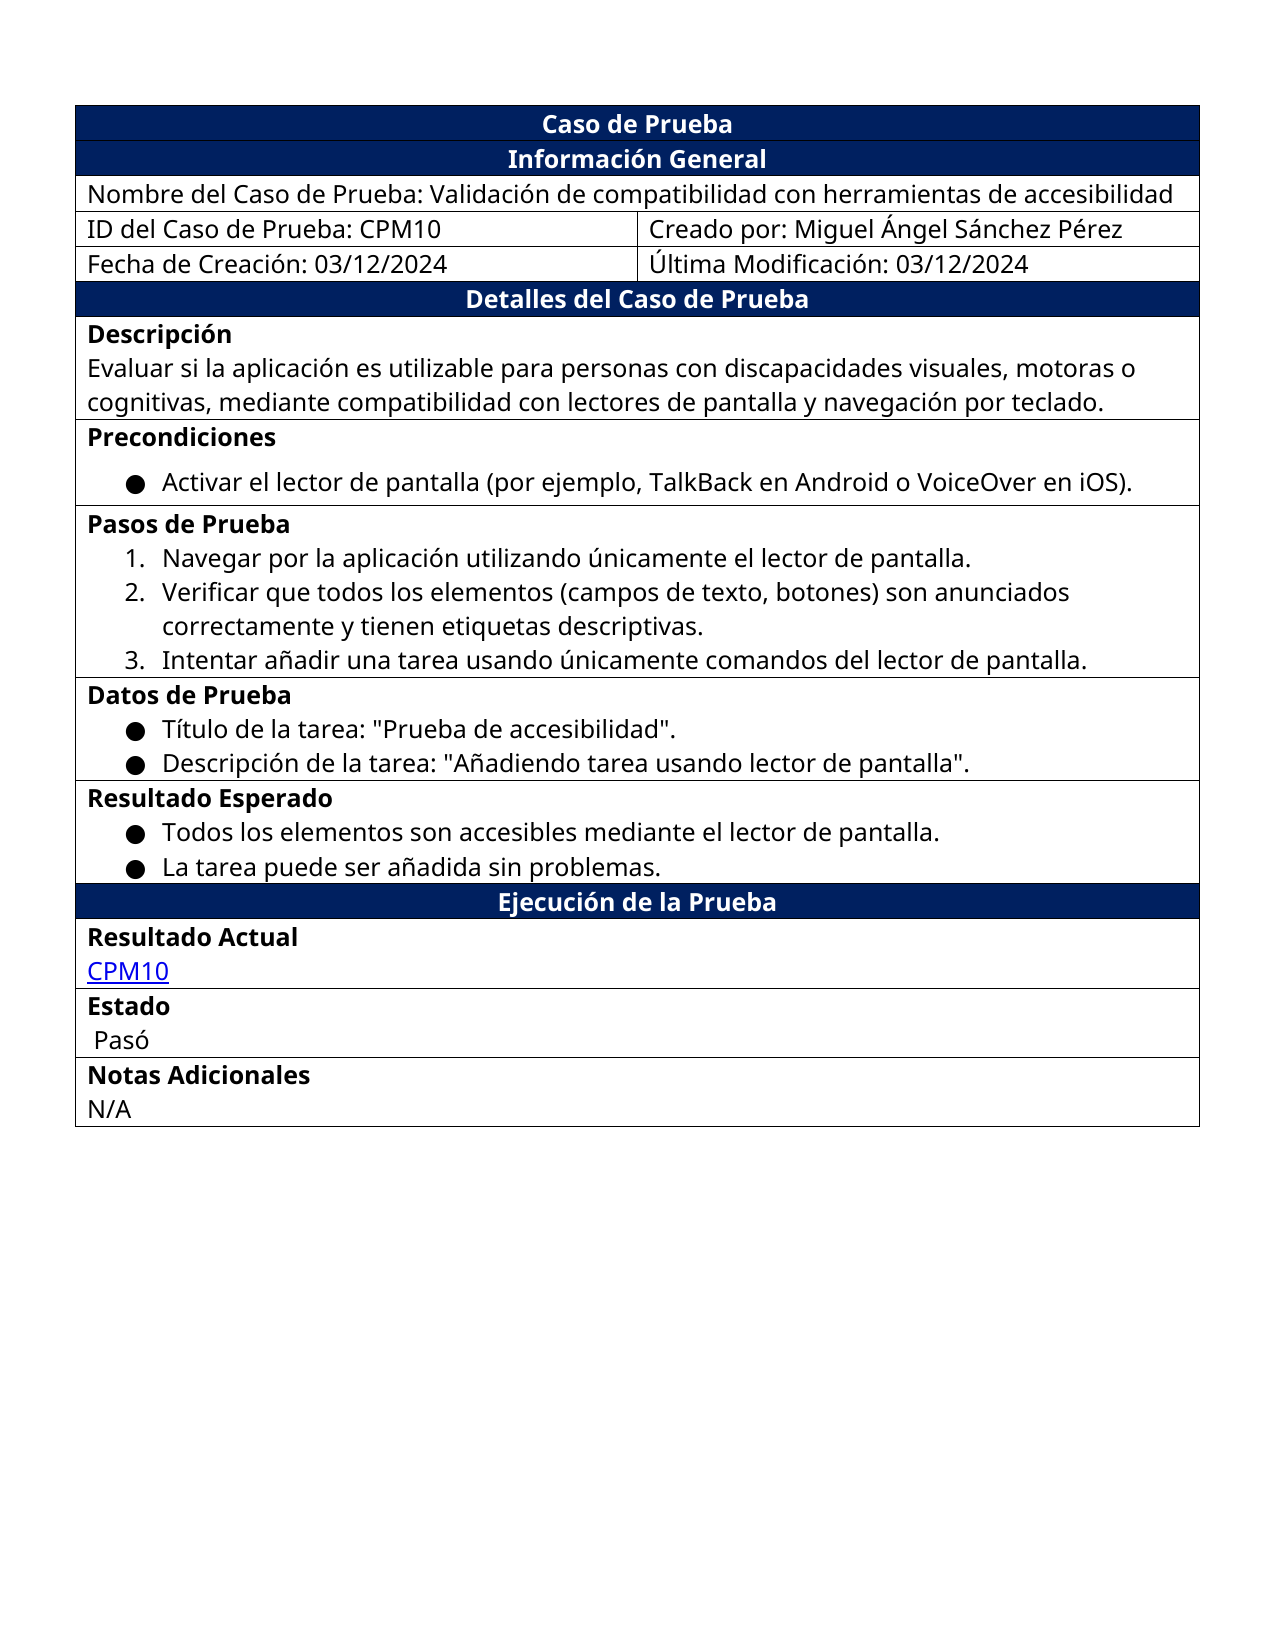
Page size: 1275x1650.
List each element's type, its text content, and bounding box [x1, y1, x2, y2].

table_cell Pasos de Prueba Navegar por la aplicación utilizando únicamente el lector de pantalla. Verificar que todos los elementos (campos de texto, botones) son anunciados correctamente y tienen etiquetas descriptivas. Intentar añadir una tarea usando únicamente comandos del lector de pantalla. [76, 506, 1199, 677]
table_cell Datos de Prueba Título de la tarea: "Prueba de accesibilidad". Descripción de la tarea: "Añadiendo tarea usando lector de pantalla". [76, 678, 1199, 780]
table_cell Nombre del Caso de Prueba: Validación de compatibilidad con herramientas de accesibilidad [76, 176, 1199, 211]
table_cell Creado por: Miguel Ángel Sánchez Pérez [638, 212, 1199, 246]
table_cell Resultado Actual CPM10 [76, 919, 1199, 987]
table_cell Estado Pasó [76, 989, 1199, 1057]
table_cell Precondiciones Activar el lector de pantalla (por ejemplo, TalkBack en Android o VoiceOver en iOS). [76, 420, 1199, 505]
table_cell Ejecución de la Prueba [76, 884, 1199, 918]
table_cell Información General [76, 141, 1199, 175]
table_cell Última Modificación: 03/12/2024 [638, 247, 1199, 281]
table_cell Descripción Evaluar si la aplicación es utilizable para personas con discapacidades visuales, motoras o cognitivas, mediante compatibilidad con lectores de pantalla y navegación por teclado. [76, 317, 1199, 419]
table_cell Notas Adicionales N/A [76, 1058, 1199, 1126]
table_cell ID del Caso de Prueba: CPM10 [76, 212, 637, 246]
table_cell Resultado Esperado Todos los elementos son accesibles mediante el lector de pantalla. La tarea puede ser añadida sin problemas. [76, 781, 1199, 883]
table_header Caso de Prueba [76, 106, 1199, 140]
table_cell Detalles del Caso de Prueba [76, 282, 1199, 316]
table_cell Fecha de Creación: 03/12/2024 [76, 247, 637, 281]
